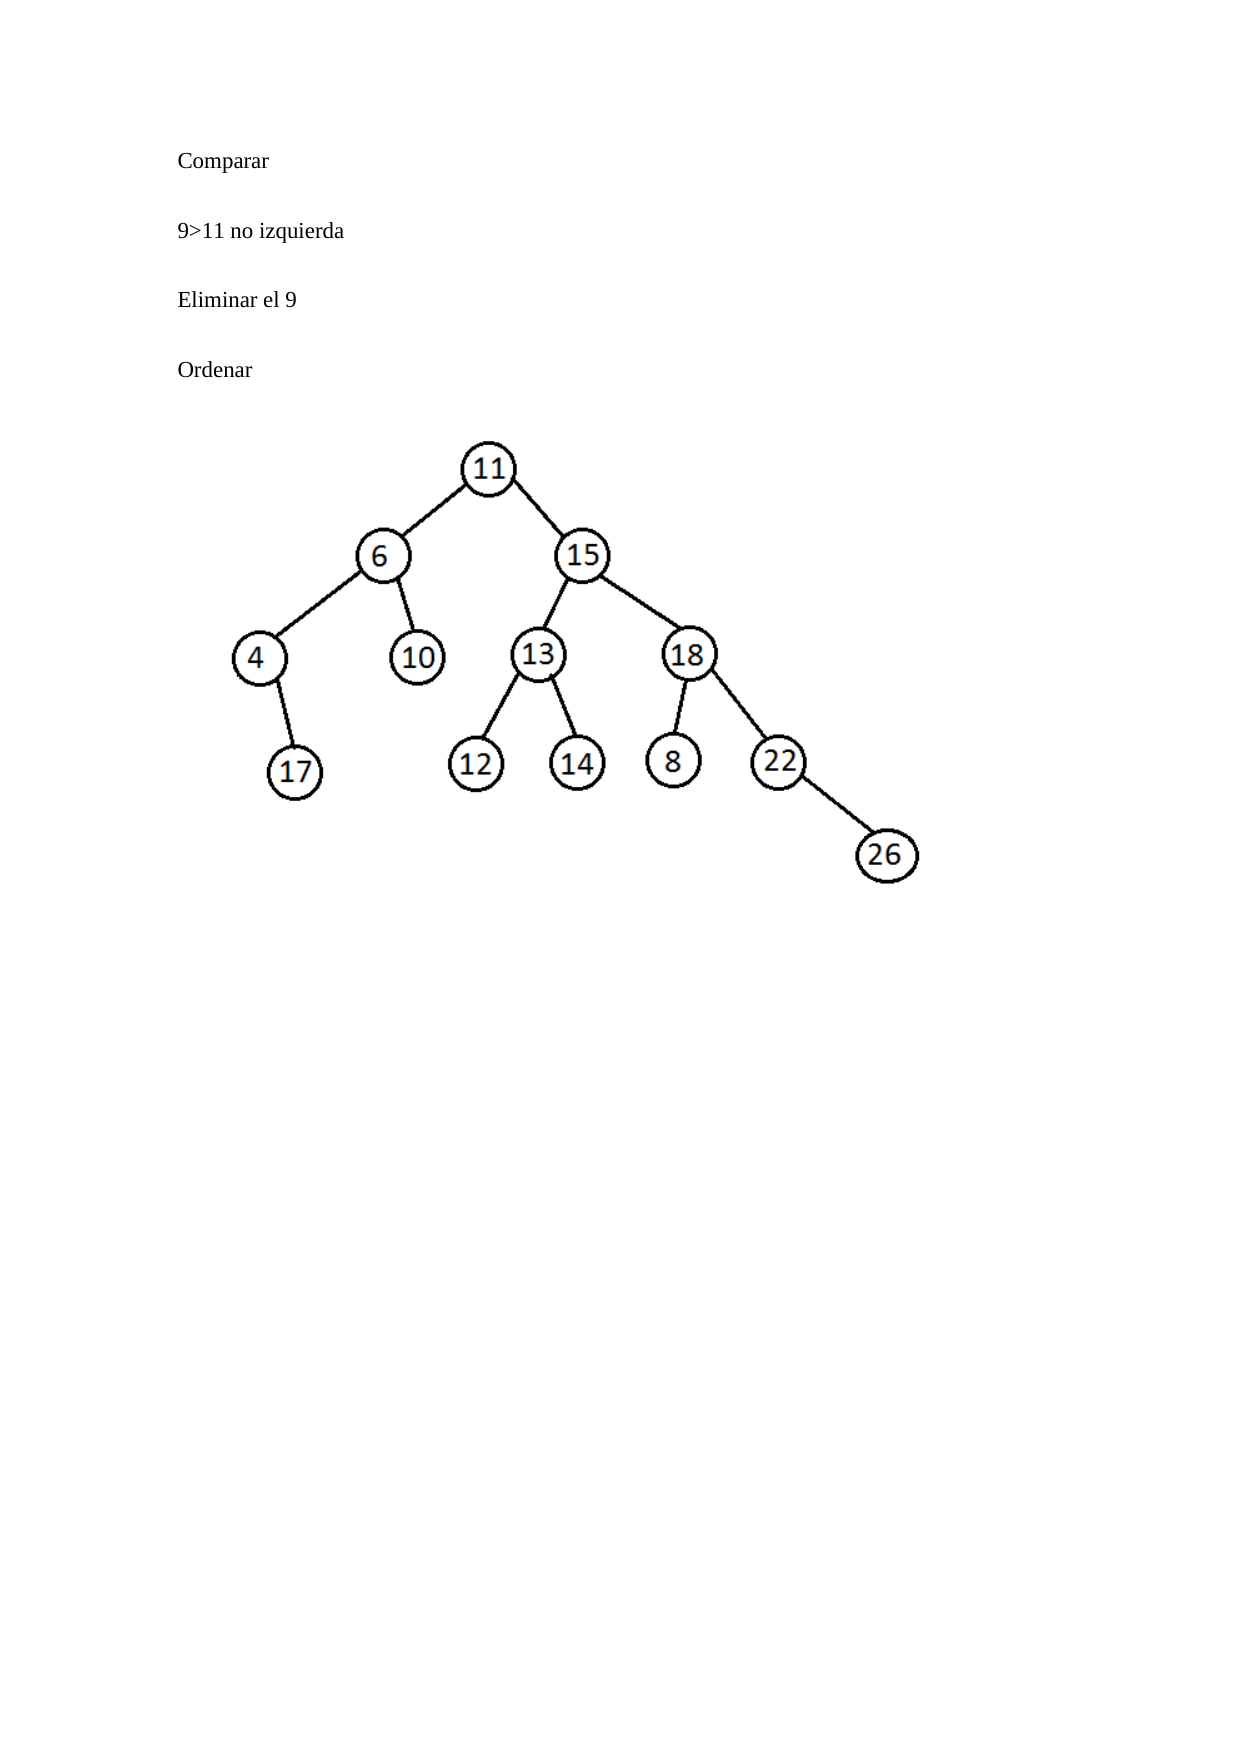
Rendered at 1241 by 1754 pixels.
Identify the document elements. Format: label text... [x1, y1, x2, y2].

text 9>11 no izquierda [177, 217, 1063, 243]
picture [177, 425, 938, 905]
text Eliminar el 9 [177, 286, 1063, 313]
text Comparar [177, 148, 1063, 174]
text Ordenar [177, 356, 1063, 382]
